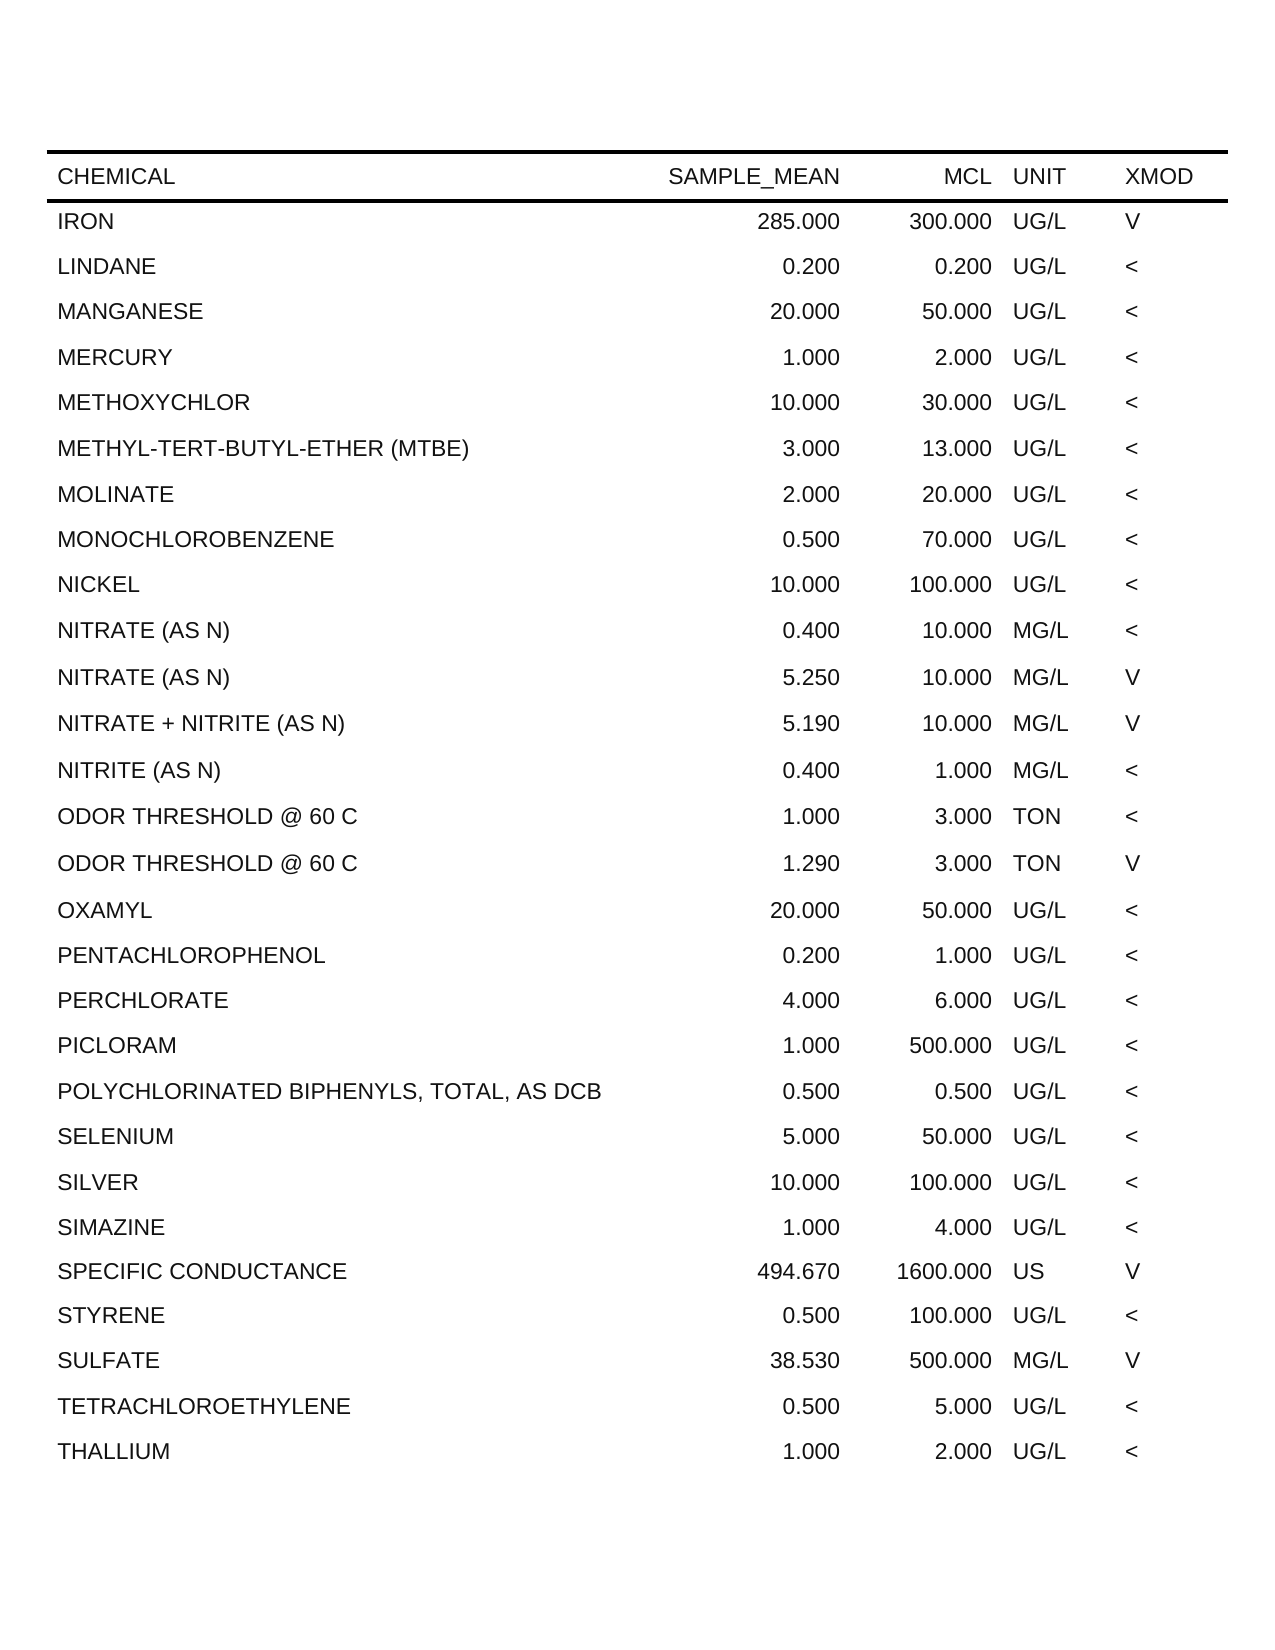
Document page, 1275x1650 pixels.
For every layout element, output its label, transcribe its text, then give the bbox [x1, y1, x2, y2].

table_cell UG/L [1002, 562, 1114, 607]
table_cell UG/L [1002, 425, 1114, 471]
table_cell UG/L [1002, 887, 1114, 932]
table_cell MG/L [1002, 700, 1114, 746]
table_cell 0.500 [850, 1068, 1002, 1114]
table_cell UG/L [1002, 203, 1114, 244]
table_cell MG/L [1002, 1338, 1114, 1383]
table_cell 100.000 [850, 1159, 1002, 1204]
table_cell 1.290 [638, 840, 850, 887]
table_cell 4.000 [638, 978, 850, 1023]
table_cell < [1114, 978, 1228, 1023]
table_cell 38.530 [638, 1338, 850, 1383]
table_cell 1600.000 [850, 1250, 1002, 1293]
table_cell UG/L [1002, 1293, 1114, 1338]
table_cell 50.000 [850, 887, 1002, 932]
table_cell 2.000 [850, 1429, 1002, 1474]
table_cell 5.250 [638, 653, 850, 700]
table_cell < [1114, 562, 1228, 607]
table_cell 2.000 [850, 334, 1002, 379]
table_cell UG/L [1002, 978, 1114, 1023]
table_cell UG/L [1002, 1383, 1114, 1428]
table_cell US [1002, 1250, 1114, 1293]
table_cell NITRATE (AS N) [47, 607, 638, 653]
table_cell NITRATE (AS N) [47, 653, 638, 700]
table_cell < [1114, 1068, 1228, 1114]
table_cell MOLINATE [47, 471, 638, 516]
table_cell MG/L [1002, 746, 1114, 793]
table_cell 1.000 [850, 746, 1002, 793]
table_cell PICLORAM [47, 1023, 638, 1068]
table_cell < [1114, 244, 1228, 289]
table_cell MG/L [1002, 653, 1114, 700]
table_cell 500.000 [850, 1338, 1002, 1383]
table_cell 13.000 [850, 425, 1002, 471]
table_cell SPECIFIC CONDUCTANCE [47, 1250, 638, 1293]
table_cell 1.000 [638, 1429, 850, 1474]
table_cell 0.400 [638, 607, 850, 653]
table_cell 300.000 [850, 203, 1002, 244]
table_cell UG/L [1002, 1114, 1114, 1159]
table_cell 1.000 [638, 793, 850, 840]
table_cell 5.190 [638, 700, 850, 746]
table_cell SILVER [47, 1159, 638, 1204]
table_cell 0.400 [638, 746, 850, 793]
table_cell 494.670 [638, 1250, 850, 1293]
table_cell SULFATE [47, 1338, 638, 1383]
table_cell 100.000 [850, 562, 1002, 607]
table_cell < [1114, 425, 1228, 471]
table_cell LINDANE [47, 244, 638, 289]
table_cell METHOXYCHLOR [47, 379, 638, 424]
table_cell UG/L [1002, 379, 1114, 424]
table_cell 20.000 [638, 887, 850, 932]
table_cell < [1114, 746, 1228, 793]
table_cell 1.000 [638, 334, 850, 379]
table_cell 10.000 [850, 653, 1002, 700]
table_cell ODOR THRESHOLD @ 60 C [47, 793, 638, 840]
table_cell < [1114, 793, 1228, 840]
table_cell MANGANESE [47, 289, 638, 334]
table_cell MG/L [1002, 607, 1114, 653]
table_cell 20.000 [850, 471, 1002, 516]
table_cell METHYL-TERT-BUTYL-ETHER (MTBE) [47, 425, 638, 471]
table_cell V [1114, 1338, 1228, 1383]
table_cell NITRATE + NITRITE (AS N) [47, 700, 638, 746]
table_cell 0.200 [638, 244, 850, 289]
table_cell UG/L [1002, 244, 1114, 289]
table_cell 3.000 [850, 840, 1002, 887]
table_cell 0.500 [638, 516, 850, 562]
table_cell 100.000 [850, 1293, 1002, 1338]
table_cell V [1114, 203, 1228, 244]
table_cell V [1114, 840, 1228, 887]
table_cell 500.000 [850, 1023, 1002, 1068]
table_cell UG/L [1002, 933, 1114, 978]
table_cell ODOR THRESHOLD @ 60 C [47, 840, 638, 887]
table_cell 20.000 [638, 289, 850, 334]
table_cell 3.000 [638, 425, 850, 471]
table_cell TON [1002, 793, 1114, 840]
table_cell 10.000 [850, 607, 1002, 653]
table_cell < [1114, 607, 1228, 653]
table_cell UG/L [1002, 289, 1114, 334]
table_cell 5.000 [850, 1383, 1002, 1428]
table_cell < [1114, 1293, 1228, 1338]
table_cell UG/L [1002, 334, 1114, 379]
table_cell UG/L [1002, 1159, 1114, 1204]
table_cell MERCURY [47, 334, 638, 379]
table_cell 10.000 [638, 1159, 850, 1204]
table_cell 10.000 [638, 379, 850, 424]
table_cell 285.000 [638, 203, 850, 244]
table_cell TETRACHLOROETHYLENE [47, 1383, 638, 1428]
table_cell 0.500 [638, 1383, 850, 1428]
table_cell 70.000 [850, 516, 1002, 562]
table_cell IRON [47, 203, 638, 244]
table_cell 4.000 [850, 1204, 1002, 1249]
table_cell 50.000 [850, 289, 1002, 334]
table_cell < [1114, 1023, 1228, 1068]
table_cell UG/L [1002, 1204, 1114, 1249]
table_cell STYRENE [47, 1293, 638, 1338]
table_cell UG/L [1002, 516, 1114, 562]
table_cell 10.000 [638, 562, 850, 607]
table_cell 1.000 [638, 1023, 850, 1068]
table_cell 2.000 [638, 471, 850, 516]
table_cell 0.500 [638, 1068, 850, 1114]
table_cell NITRITE (AS N) [47, 746, 638, 793]
table_cell OXAMYL [47, 887, 638, 932]
table_cell < [1114, 1204, 1228, 1249]
table_cell V [1114, 1250, 1228, 1293]
table_cell < [1114, 1429, 1228, 1474]
table_cell < [1114, 933, 1228, 978]
table_cell NICKEL [47, 562, 638, 607]
table_cell 1.000 [850, 933, 1002, 978]
table_cell < [1114, 471, 1228, 516]
table_cell 0.200 [638, 933, 850, 978]
table_header SAMPLE_MEAN [638, 154, 850, 198]
table_cell < [1114, 1114, 1228, 1159]
table_cell < [1114, 1159, 1228, 1204]
table_header UNIT [1002, 154, 1114, 198]
table_cell POLYCHLORINATED BIPHENYLS, TOTAL, AS DCB [47, 1068, 638, 1114]
table_cell UG/L [1002, 1429, 1114, 1474]
table_cell 0.500 [638, 1293, 850, 1338]
table_cell PERCHLORATE [47, 978, 638, 1023]
table_cell 6.000 [850, 978, 1002, 1023]
table_cell UG/L [1002, 471, 1114, 516]
table_cell SIMAZINE [47, 1204, 638, 1249]
table_cell 3.000 [850, 793, 1002, 840]
table_cell SELENIUM [47, 1114, 638, 1159]
table_cell V [1114, 653, 1228, 700]
table_header MCL [850, 154, 1002, 198]
table_cell 5.000 [638, 1114, 850, 1159]
table_cell < [1114, 289, 1228, 334]
table_cell 0.200 [850, 244, 1002, 289]
table_cell < [1114, 887, 1228, 932]
table_cell UG/L [1002, 1068, 1114, 1114]
table_cell 10.000 [850, 700, 1002, 746]
table_cell 1.000 [638, 1204, 850, 1249]
table_header CHEMICAL [47, 154, 638, 198]
table_cell TON [1002, 840, 1114, 887]
table_cell < [1114, 334, 1228, 379]
table_cell < [1114, 379, 1228, 424]
table_cell THALLIUM [47, 1429, 638, 1474]
table_cell < [1114, 516, 1228, 562]
table_cell 50.000 [850, 1114, 1002, 1159]
table_cell V [1114, 700, 1228, 746]
table_cell MONOCHLOROBENZENE [47, 516, 638, 562]
table_cell 30.000 [850, 379, 1002, 424]
table_cell UG/L [1002, 1023, 1114, 1068]
table_cell < [1114, 1383, 1228, 1428]
table_header XMOD [1114, 154, 1228, 198]
table_cell PENTACHLOROPHENOL [47, 933, 638, 978]
